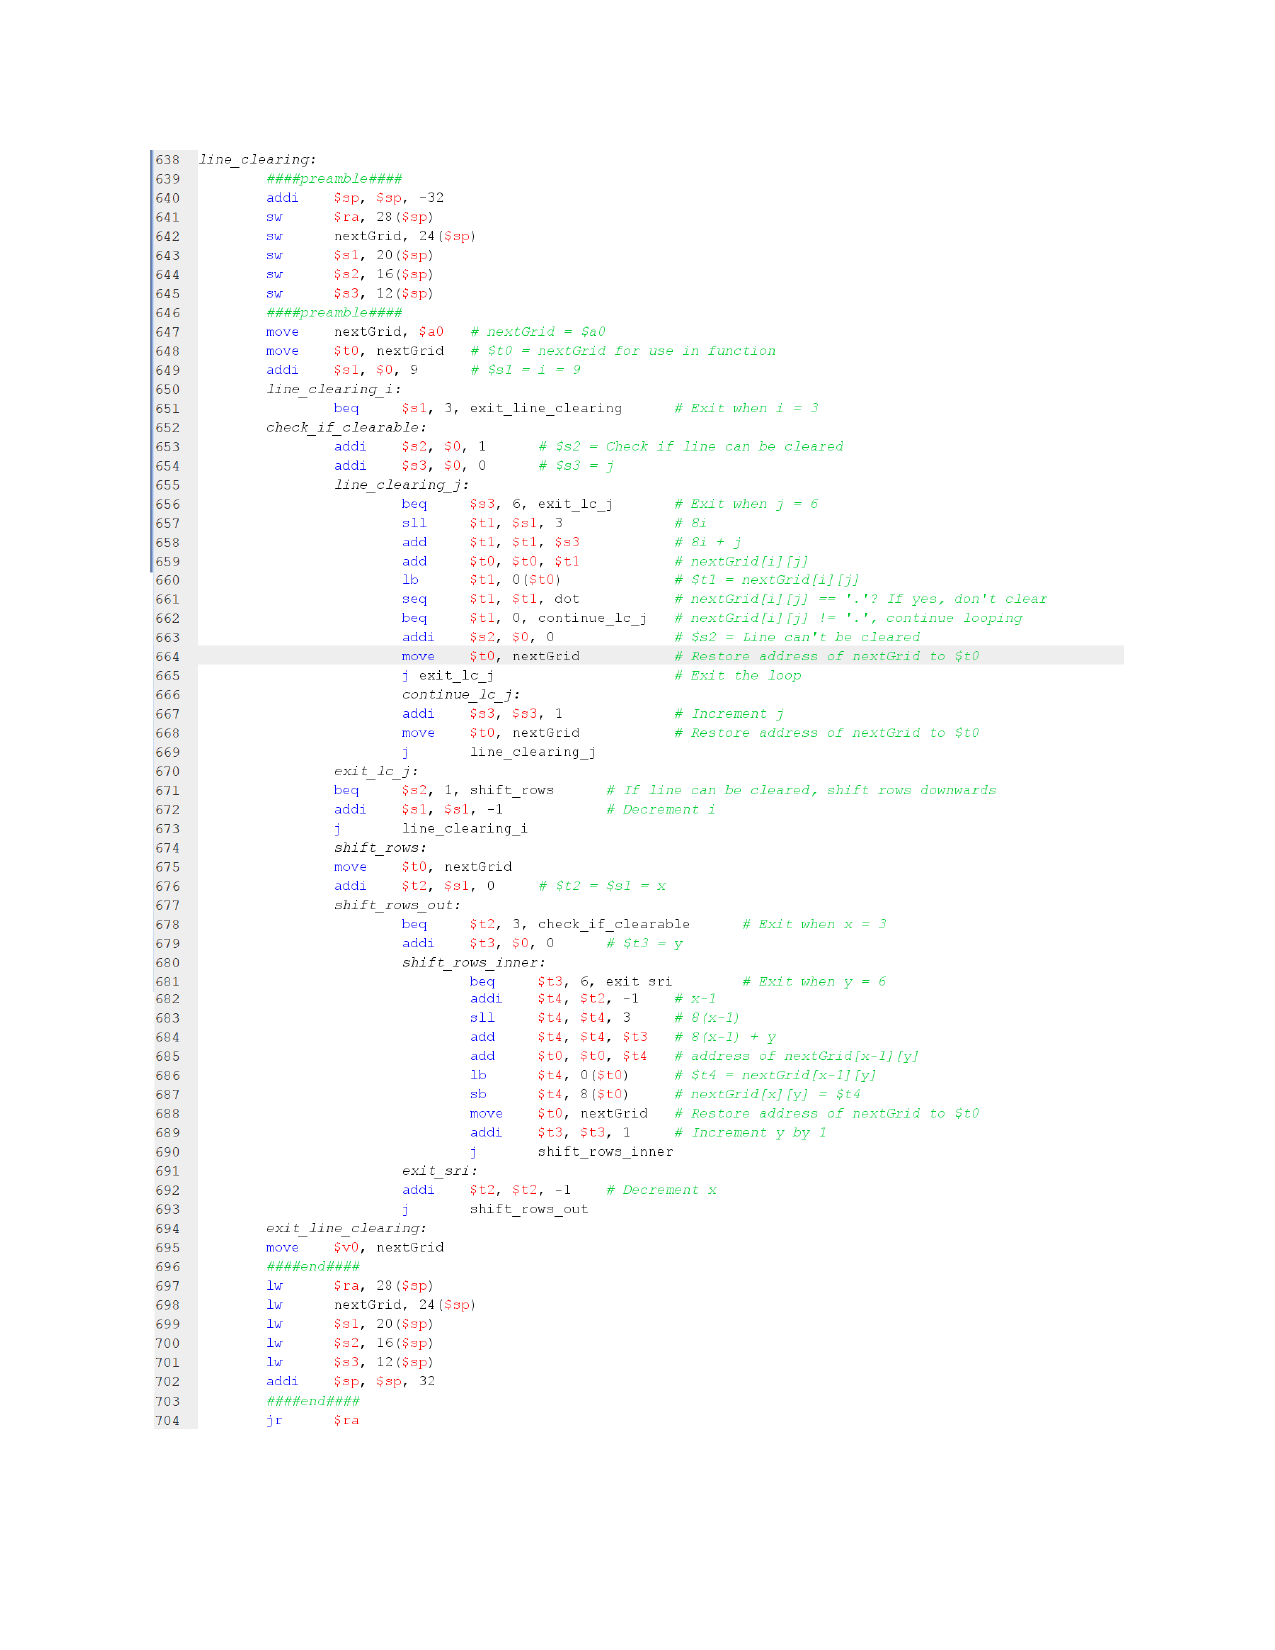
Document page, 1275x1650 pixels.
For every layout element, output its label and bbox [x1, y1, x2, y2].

picture [150, 150, 1124, 1436]
